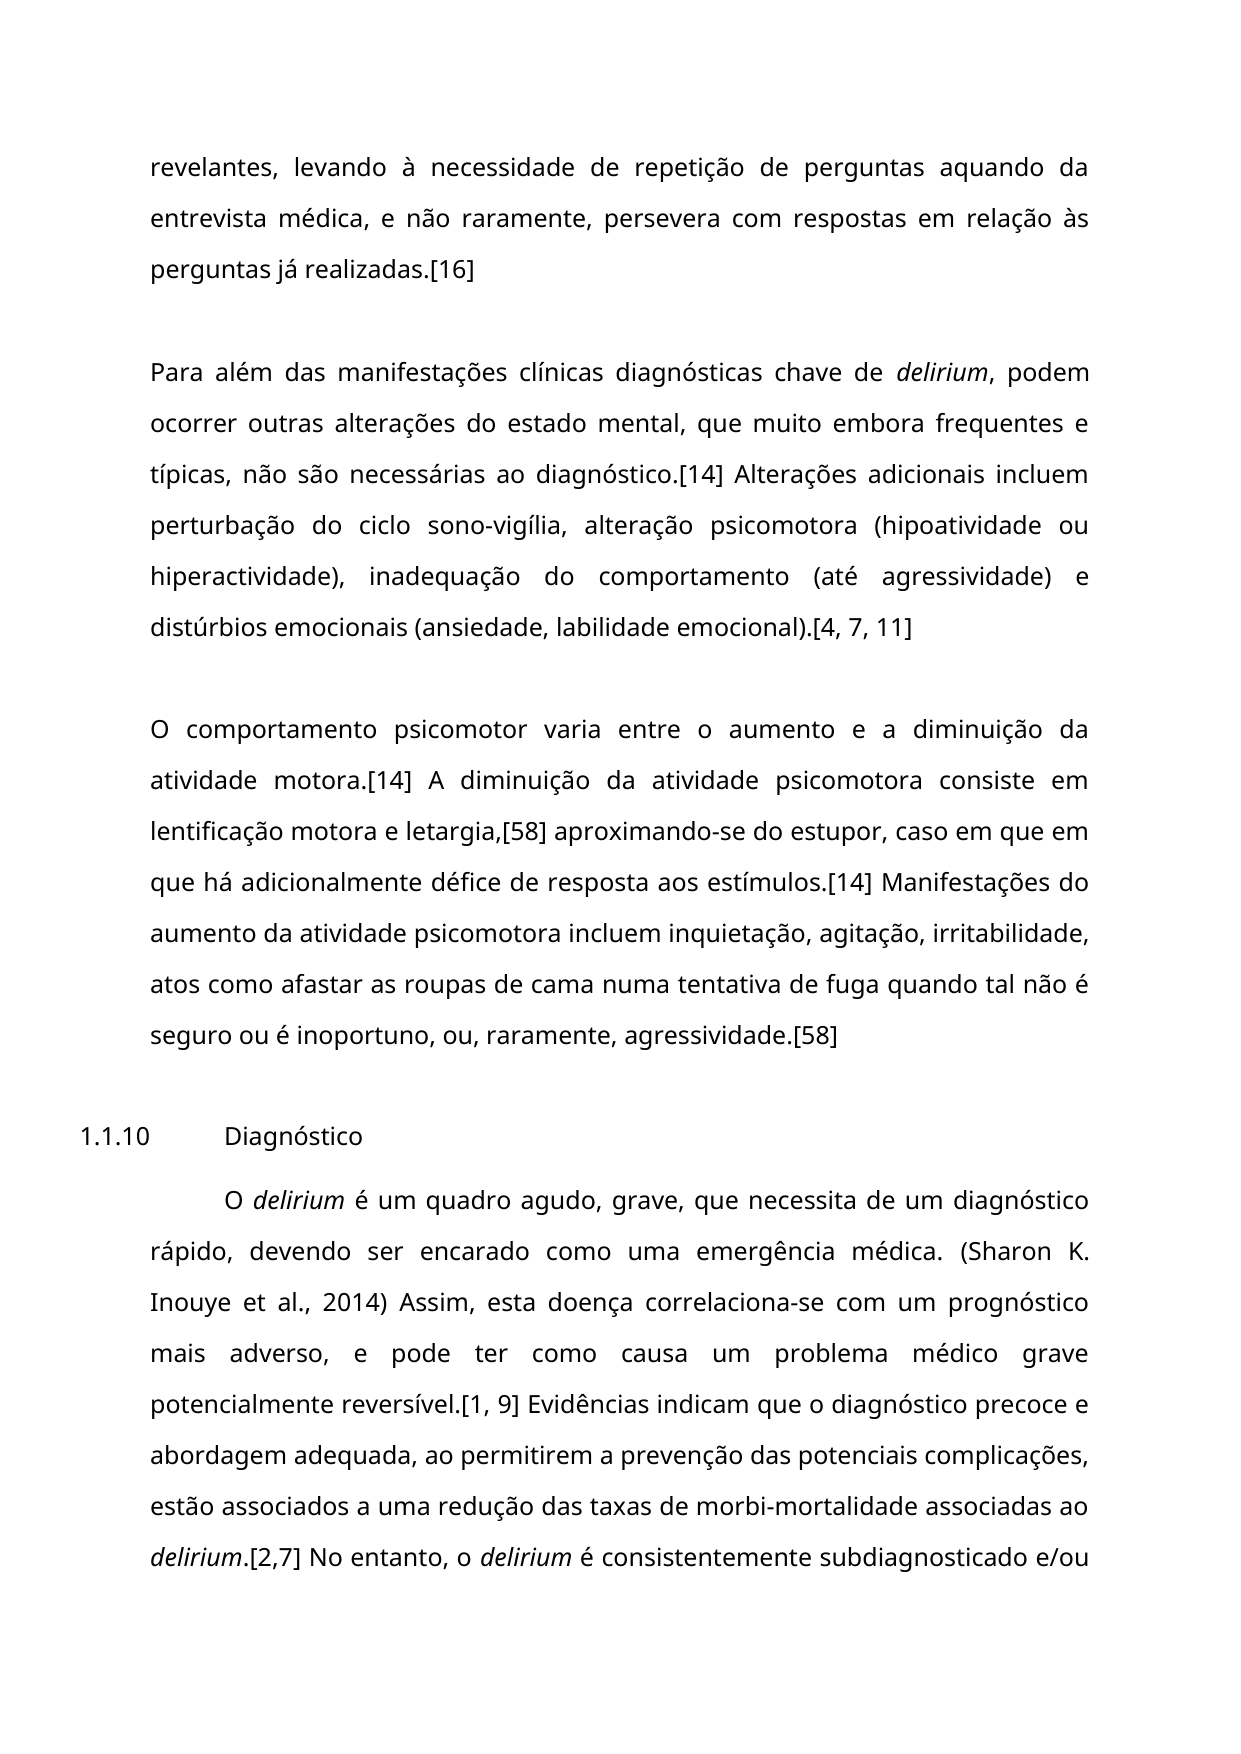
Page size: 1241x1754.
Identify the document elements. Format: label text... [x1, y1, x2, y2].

subtitle Diagnóstico [150, 1119, 1090, 1153]
text O comportamento psicomotor varia entre o aumento e a diminuição da atividade motora.[14] A diminuição da atividade psicomotora consiste em lentificação motora e letargia,[58] aproximando-se do estupor, caso em que em que há adicionalmente défice de resposta aos estímulos.[14] Manifestações do aumento da atividade psicomotora incluem inquietação, agitação, irritabilidade, atos como afastar as roupas de cama numa tentativa de fuga quando tal não é seguro ou é inoportuno, ou, raramente, agressividade.[58] [150, 711, 1090, 1052]
text Para além das manifestações clínicas diagnósticas chave de delirium, podem ocorrer outras alterações do estado mental, que muito embora frequentes e típicas, não são necessárias ao diagnóstico.[14] Alterações adicionais incluem perturbação do ciclo sono-vigília, alteração psicomotora (hipoatividade ou hiperactividade), inadequação do comportamento (até agressividade) e distúrbios emocionais (ansiedade, labilidade emocional).[4, 7, 11] [150, 354, 1090, 643]
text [150, 1182, 1090, 1574]
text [150, 150, 1090, 286]
